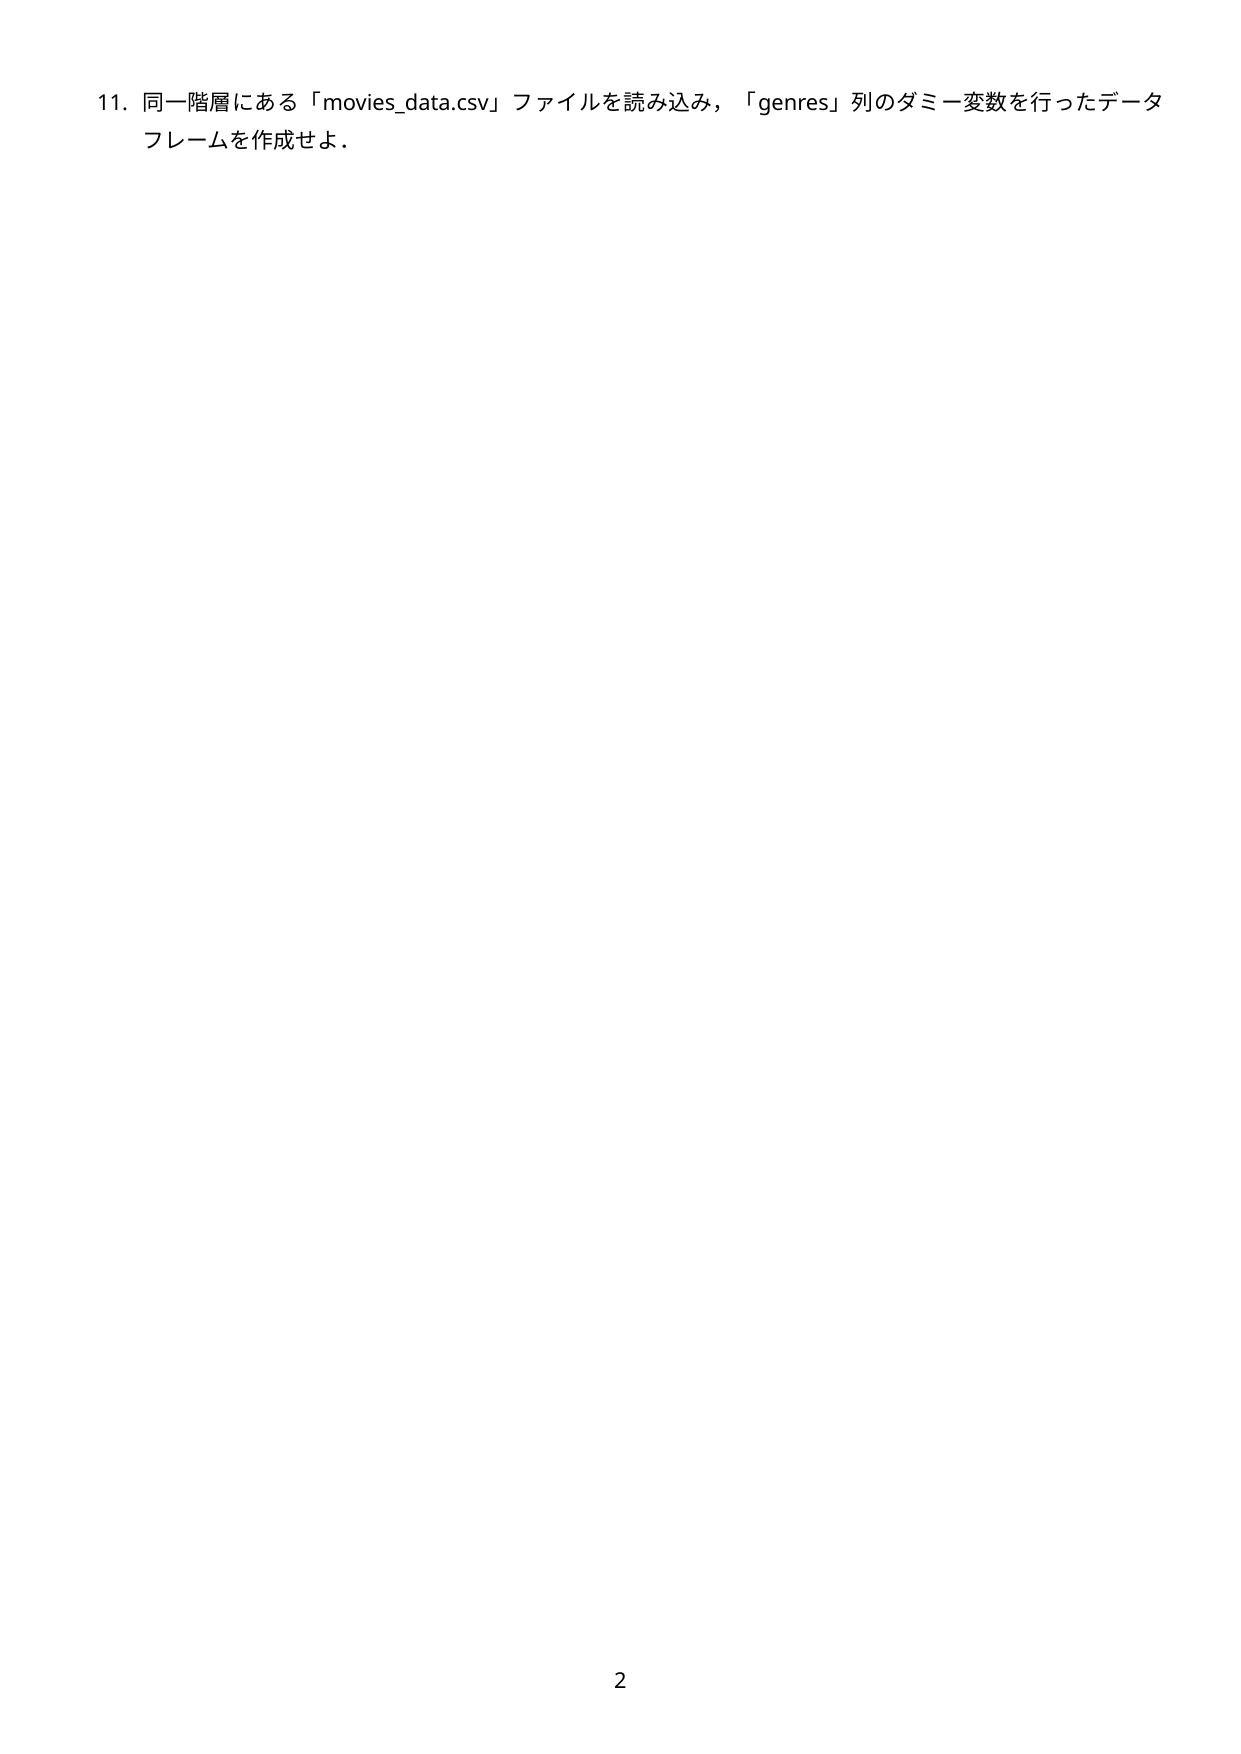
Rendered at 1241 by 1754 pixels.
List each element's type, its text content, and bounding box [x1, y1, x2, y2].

list 同一階層にある「movies_data.csv」ファイルを読み込み，「genres」列のダミー変数を行ったデータフレームを作成せよ． [97, 82, 1165, 157]
